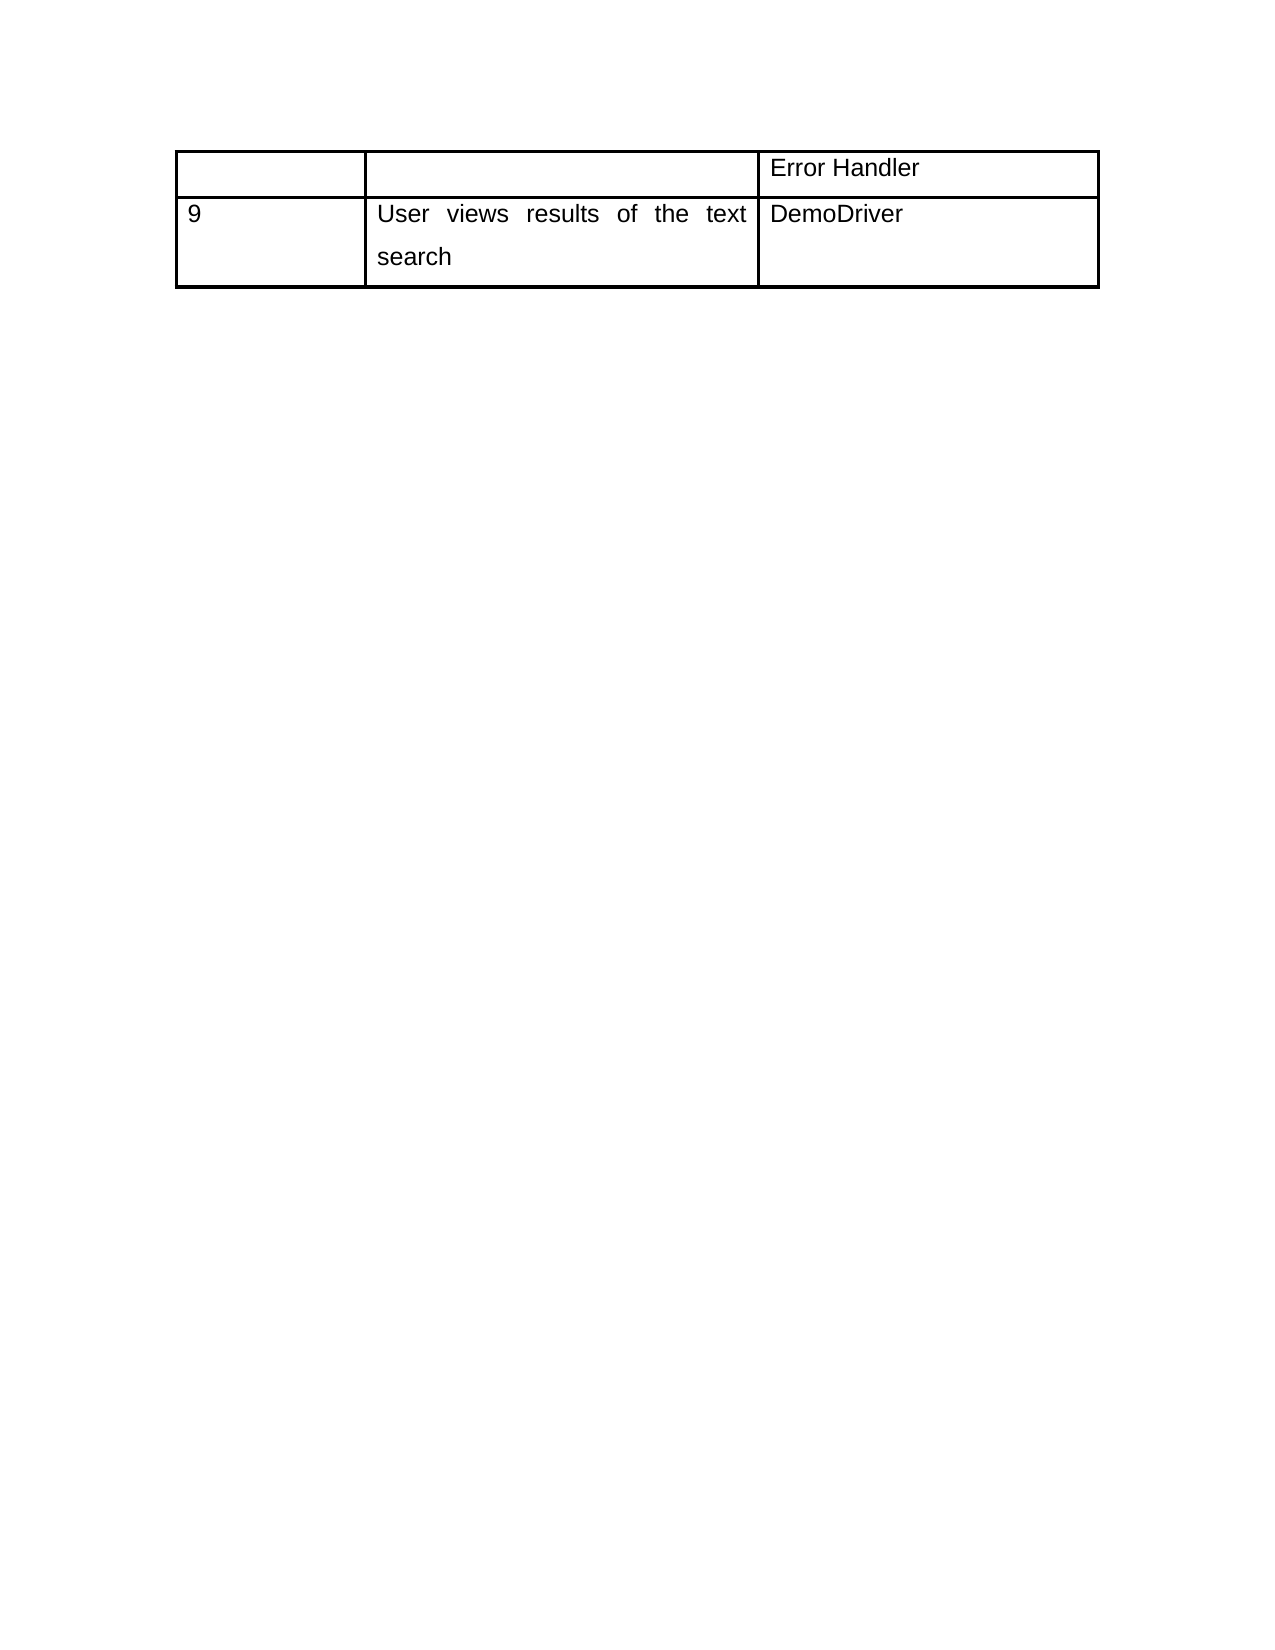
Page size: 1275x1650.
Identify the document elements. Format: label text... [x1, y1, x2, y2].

table_cell 9 [178, 199, 364, 285]
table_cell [760, 153, 1097, 196]
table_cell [367, 153, 757, 196]
table_cell 8 [178, 153, 364, 196]
table_cell User views results of the text search [367, 199, 757, 285]
table_cell DemoDriver [760, 199, 1097, 285]
